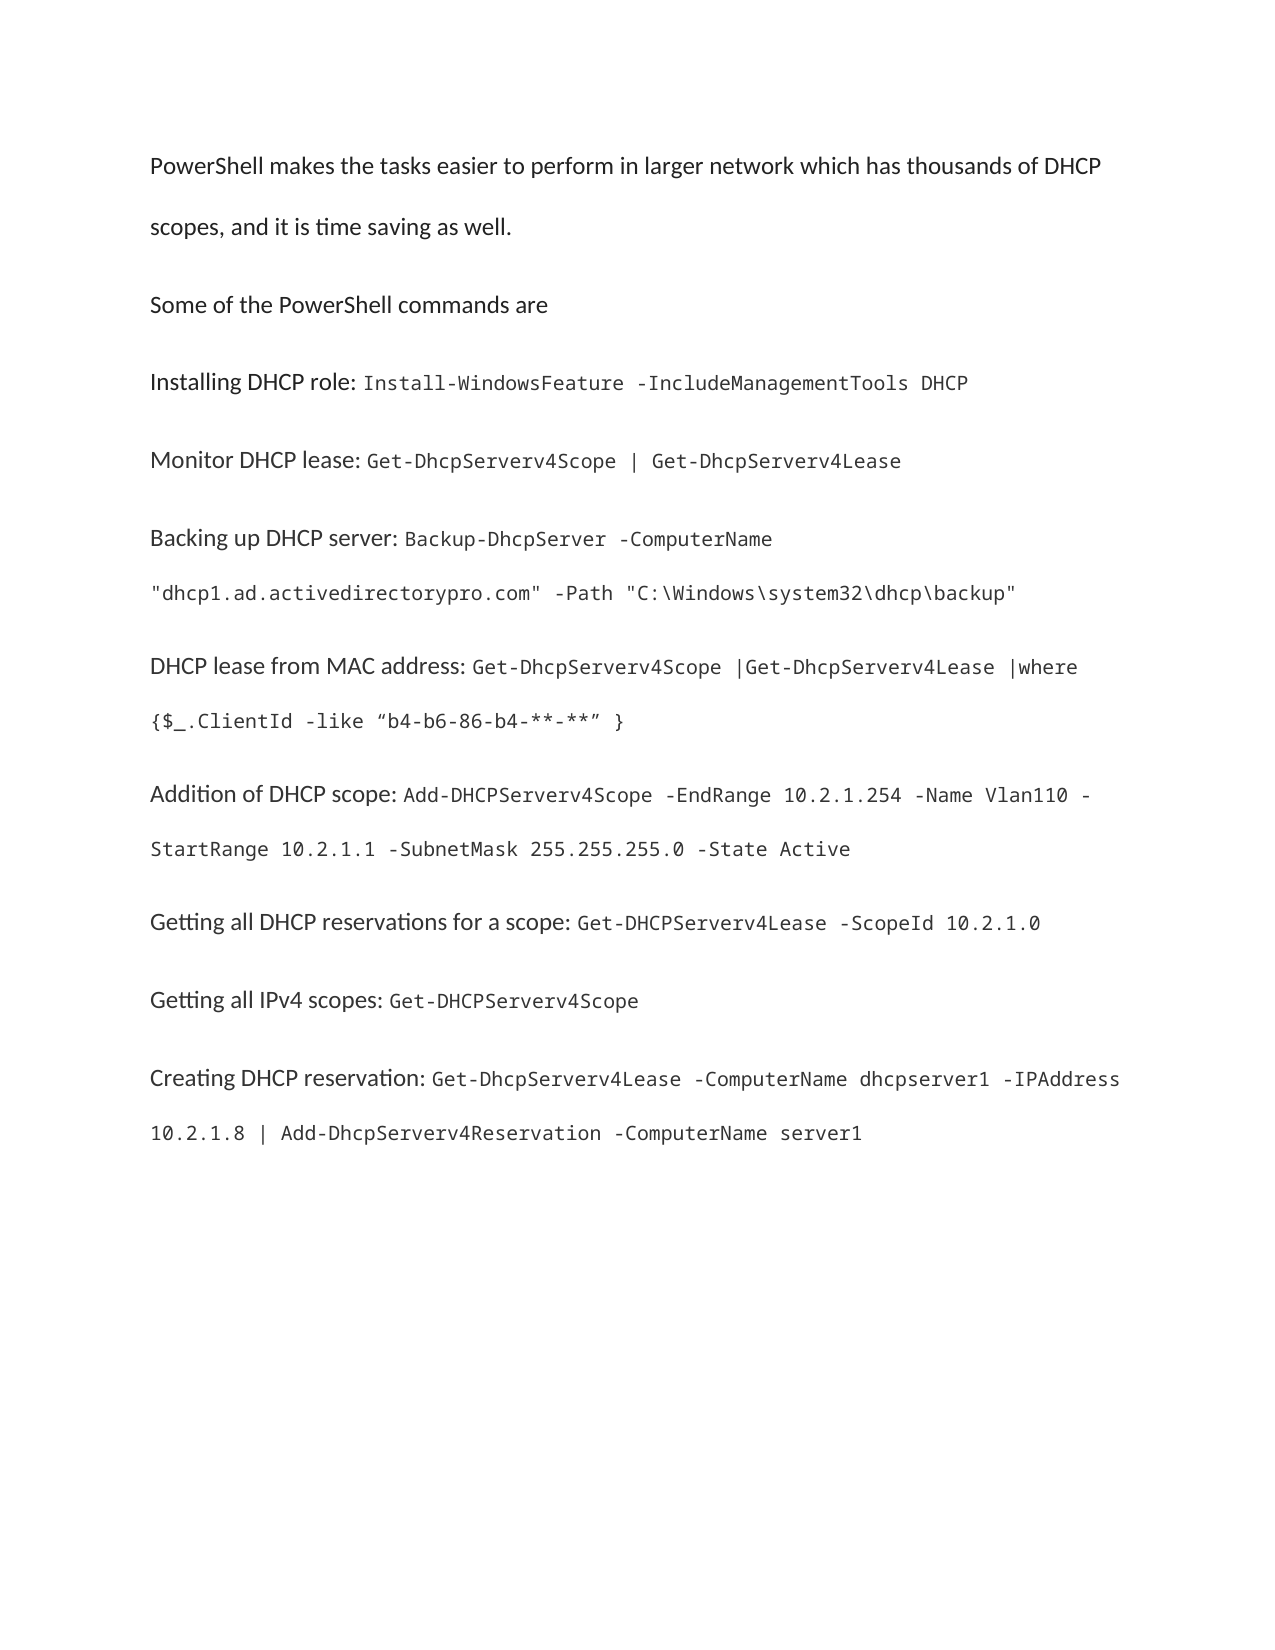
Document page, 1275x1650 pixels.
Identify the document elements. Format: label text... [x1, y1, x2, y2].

text Addition of DHCP scope: Add-DHCPServerv4Scope -EndRange 10.2.1.254 -Name Vlan110 -StartRange 10.2.1.1 -SubnetMask 255.255.255.0 -State Active [150, 778, 1125, 863]
text Installing DHCP role: Install-WindowsFeature -IncludeManagementTools DHCP [150, 366, 1125, 397]
text Getting all DHCP reservations for a scope: Get-DHCPServerv4Lease -ScopeId 10.2.1.0 [150, 906, 1125, 937]
text Backing up DHCP server: Backup-DhcpServer -ComputerName "dhcp1.ad.activedirectorypro.com" -Path "C:\Windows\system32\dhcp\backup" [150, 522, 1125, 606]
text Monitor DHCP lease: Get-DhcpServerv4Scope | Get-DhcpServerv4Lease [150, 444, 1125, 475]
text Creating DHCP reservation: Get-DhcpServerv4Lease -ComputerName dhcpserver1 -IPAddress 10.2.1.8 | Add-DhcpServerv4Reservation -ComputerName server1 [150, 1062, 1125, 1146]
text Getting all IPv4 scopes: Get-DHCPServerv4Scope [150, 984, 1125, 1014]
text Some of the PowerShell commands are [150, 289, 1125, 319]
text DHCP lease from MAC address: Get-DhcpServerv4Scope |Get-DhcpServerv4Lease |where {$_.ClientId -like “b4-b6-86-b4-**-**” } [150, 650, 1125, 734]
text PowerShell makes the tasks easier to perform in larger network which has thousands of DHCP scopes, and it is time saving as well. [150, 150, 1125, 242]
